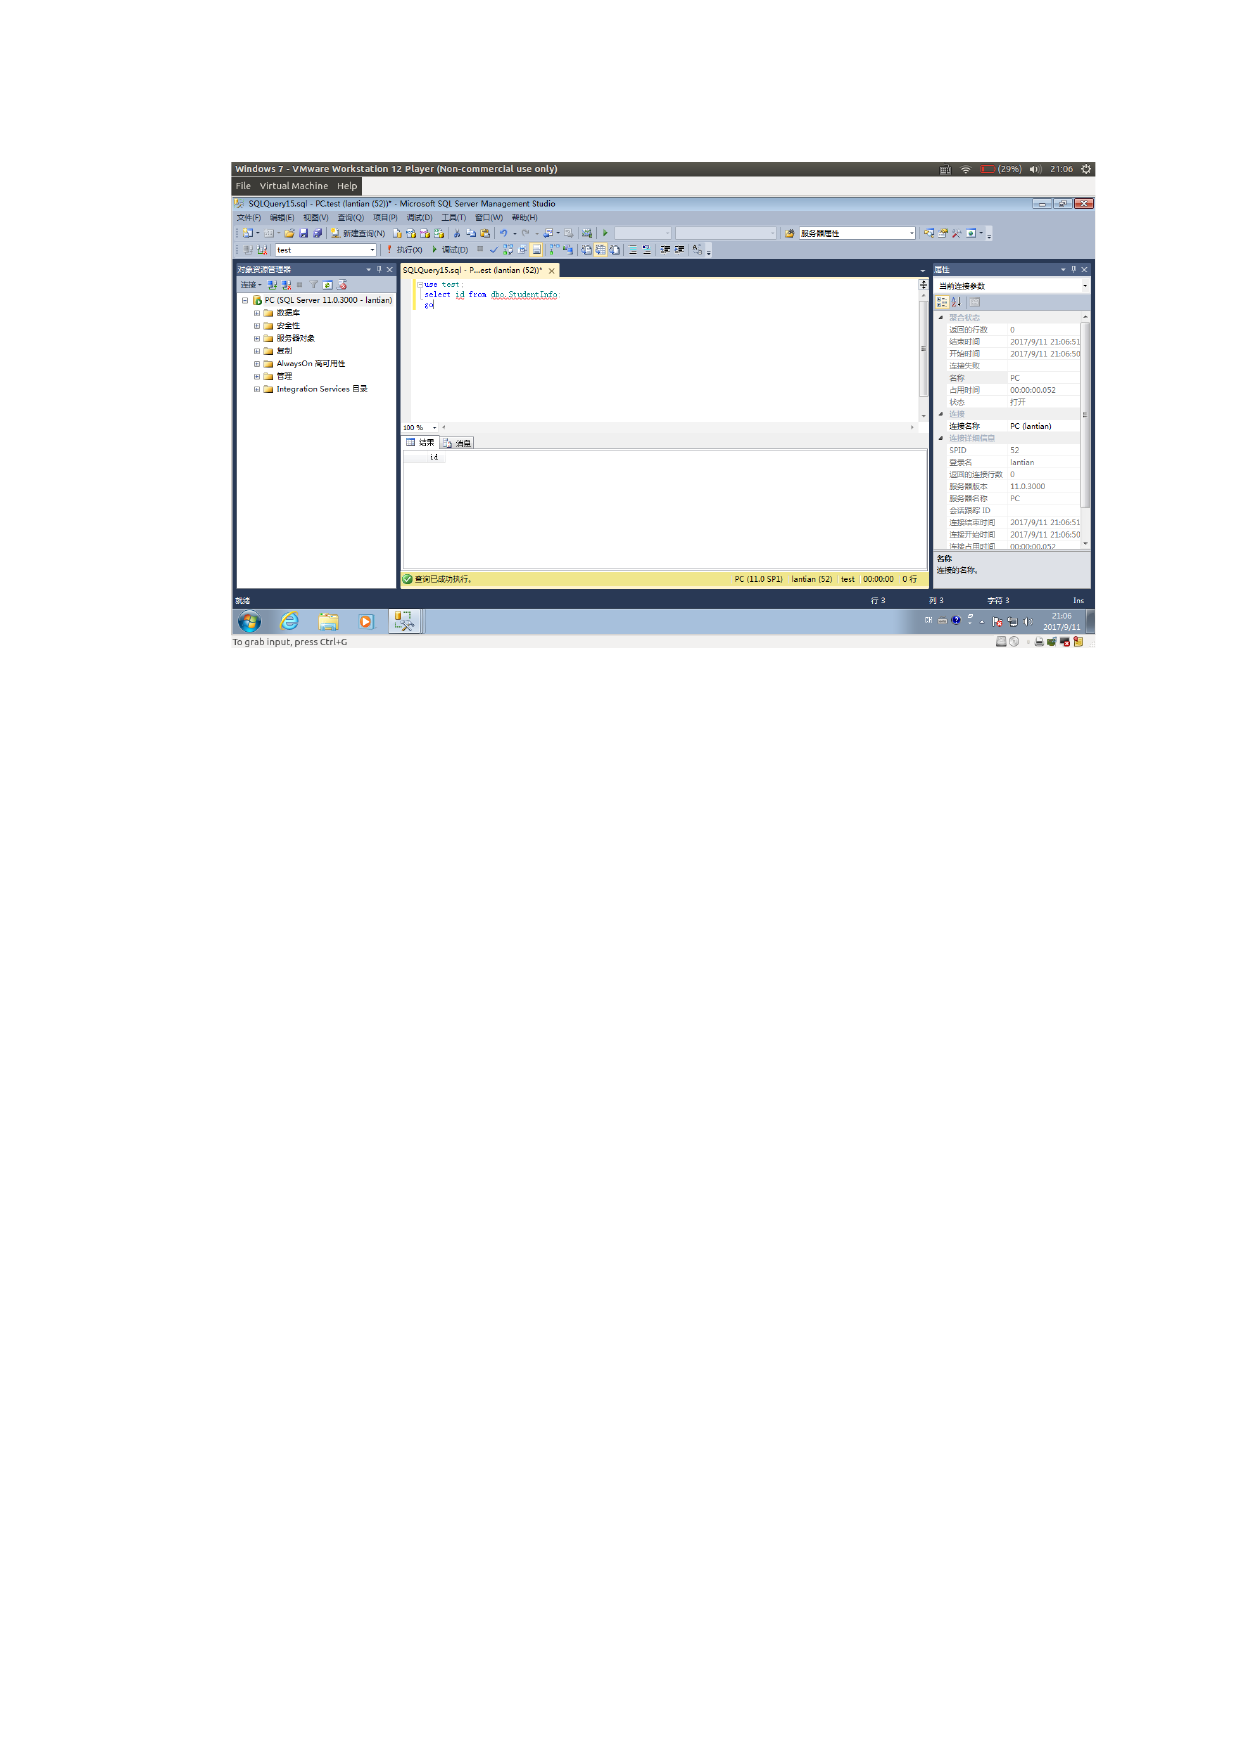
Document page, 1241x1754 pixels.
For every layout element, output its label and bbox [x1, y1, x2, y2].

picture [231, 162, 1096, 648]
